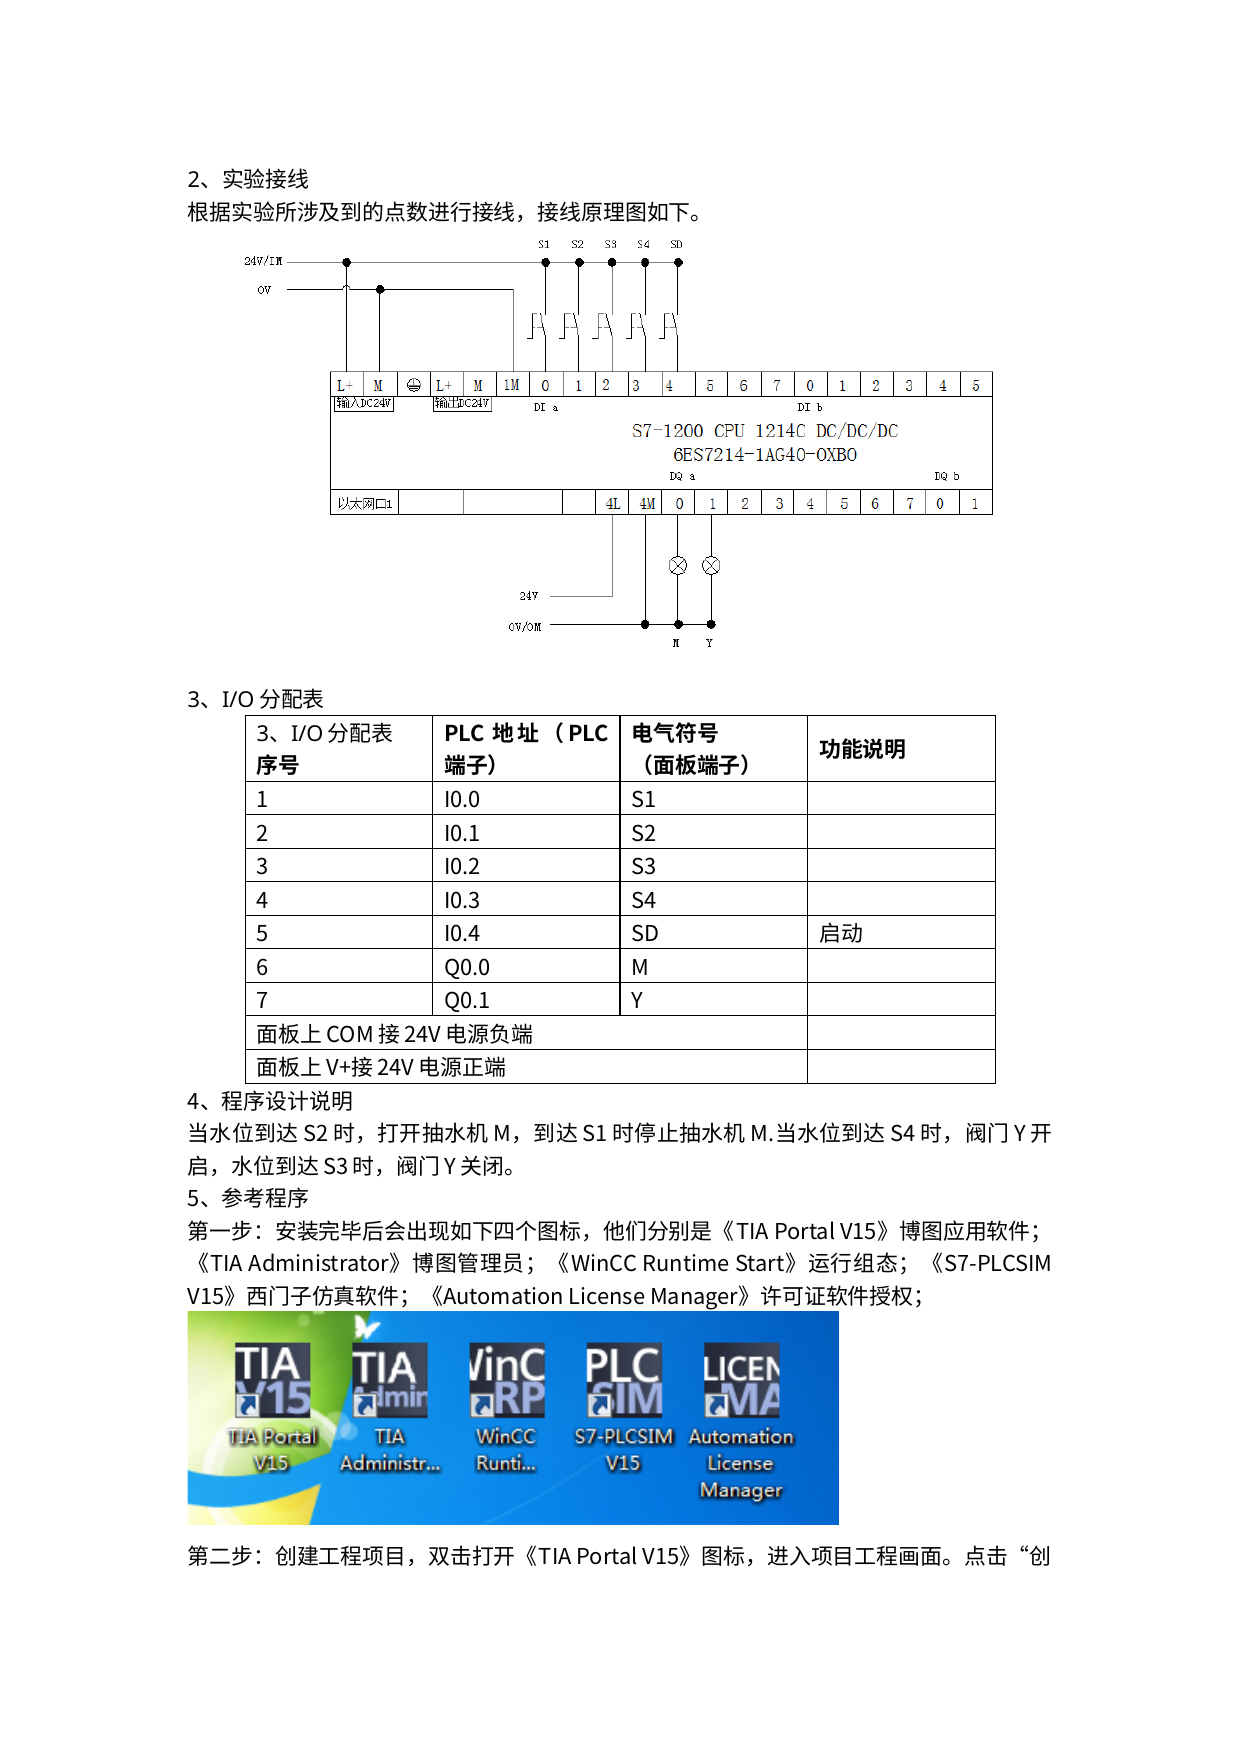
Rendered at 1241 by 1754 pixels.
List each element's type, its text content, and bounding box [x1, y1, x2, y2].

table_header 3、I/O分配表 序号 [246, 716, 432, 781]
text 2、实验接线 [187, 162, 1053, 194]
table_cell 2 [246, 815, 432, 848]
table_cell Y [621, 983, 807, 1015]
table_cell M [621, 949, 807, 982]
text 当水位到达S2时，打开抽水机M，到达S1时停止抽水机M.当水位到达S4时，阀门Y开启，水位到达S3时，阀门Y关闭。 [187, 1116, 1053, 1181]
table_cell 启动 [808, 916, 995, 948]
table_cell 6 [246, 949, 432, 982]
table_cell [808, 782, 995, 814]
picture [187, 1311, 839, 1525]
table_cell 4 [246, 882, 432, 915]
table_cell Q0.0 [433, 949, 619, 982]
table_cell [808, 1016, 995, 1049]
text 3、I/O分配表 [187, 682, 1053, 714]
table_cell I0.1 [433, 815, 619, 848]
table_cell I0.0 [433, 782, 619, 814]
table_cell [808, 849, 995, 881]
text 第一步：安装完毕后会出现如下四个图标，他们分别是《TIA Portal V15》博图应用软件；《TIA Administrator》博图管理员；《WinCC Runtime Start》运行组态；《S7-PLCSIM V15》西门子仿真软件；《Automation License Manager》许可证软件授权； [187, 1213, 1053, 1311]
table_cell [808, 983, 995, 1015]
text 5、参考程序 [187, 1181, 1053, 1213]
table_cell 5 [246, 916, 432, 948]
table_cell S2 [621, 815, 807, 848]
picture [236, 227, 1004, 655]
text 4、程序设计说明 [187, 1083, 1053, 1116]
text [187, 1538, 1053, 1571]
text 根据实验所涉及到的点数进行接线，接线原理图如下。 [187, 194, 1053, 227]
table_cell 7 [246, 983, 432, 1015]
table_cell S1 [621, 782, 807, 814]
table_cell [808, 949, 995, 982]
table_cell [808, 1050, 995, 1082]
table_cell Q0.1 [433, 983, 619, 1015]
table_cell 面板上COM接24V电源负端 [246, 1016, 807, 1049]
table_cell I0.4 [433, 916, 619, 948]
table_cell [808, 882, 995, 915]
table_cell S3 [621, 849, 807, 881]
table_header 电气符号 （面板端子） [621, 716, 807, 781]
table_header 功能说明 [808, 716, 995, 781]
table_cell 面板上V+接24V电源正端 [246, 1050, 807, 1082]
table_cell 1 [246, 782, 432, 814]
table_cell I0.2 [433, 849, 619, 881]
table_cell I0.3 [433, 882, 619, 915]
table_cell SD [621, 916, 807, 948]
table_cell 3 [246, 849, 432, 881]
table_header PLC地址（PLC端子） [433, 716, 619, 781]
table_cell [808, 815, 995, 848]
table_cell S4 [621, 882, 807, 915]
